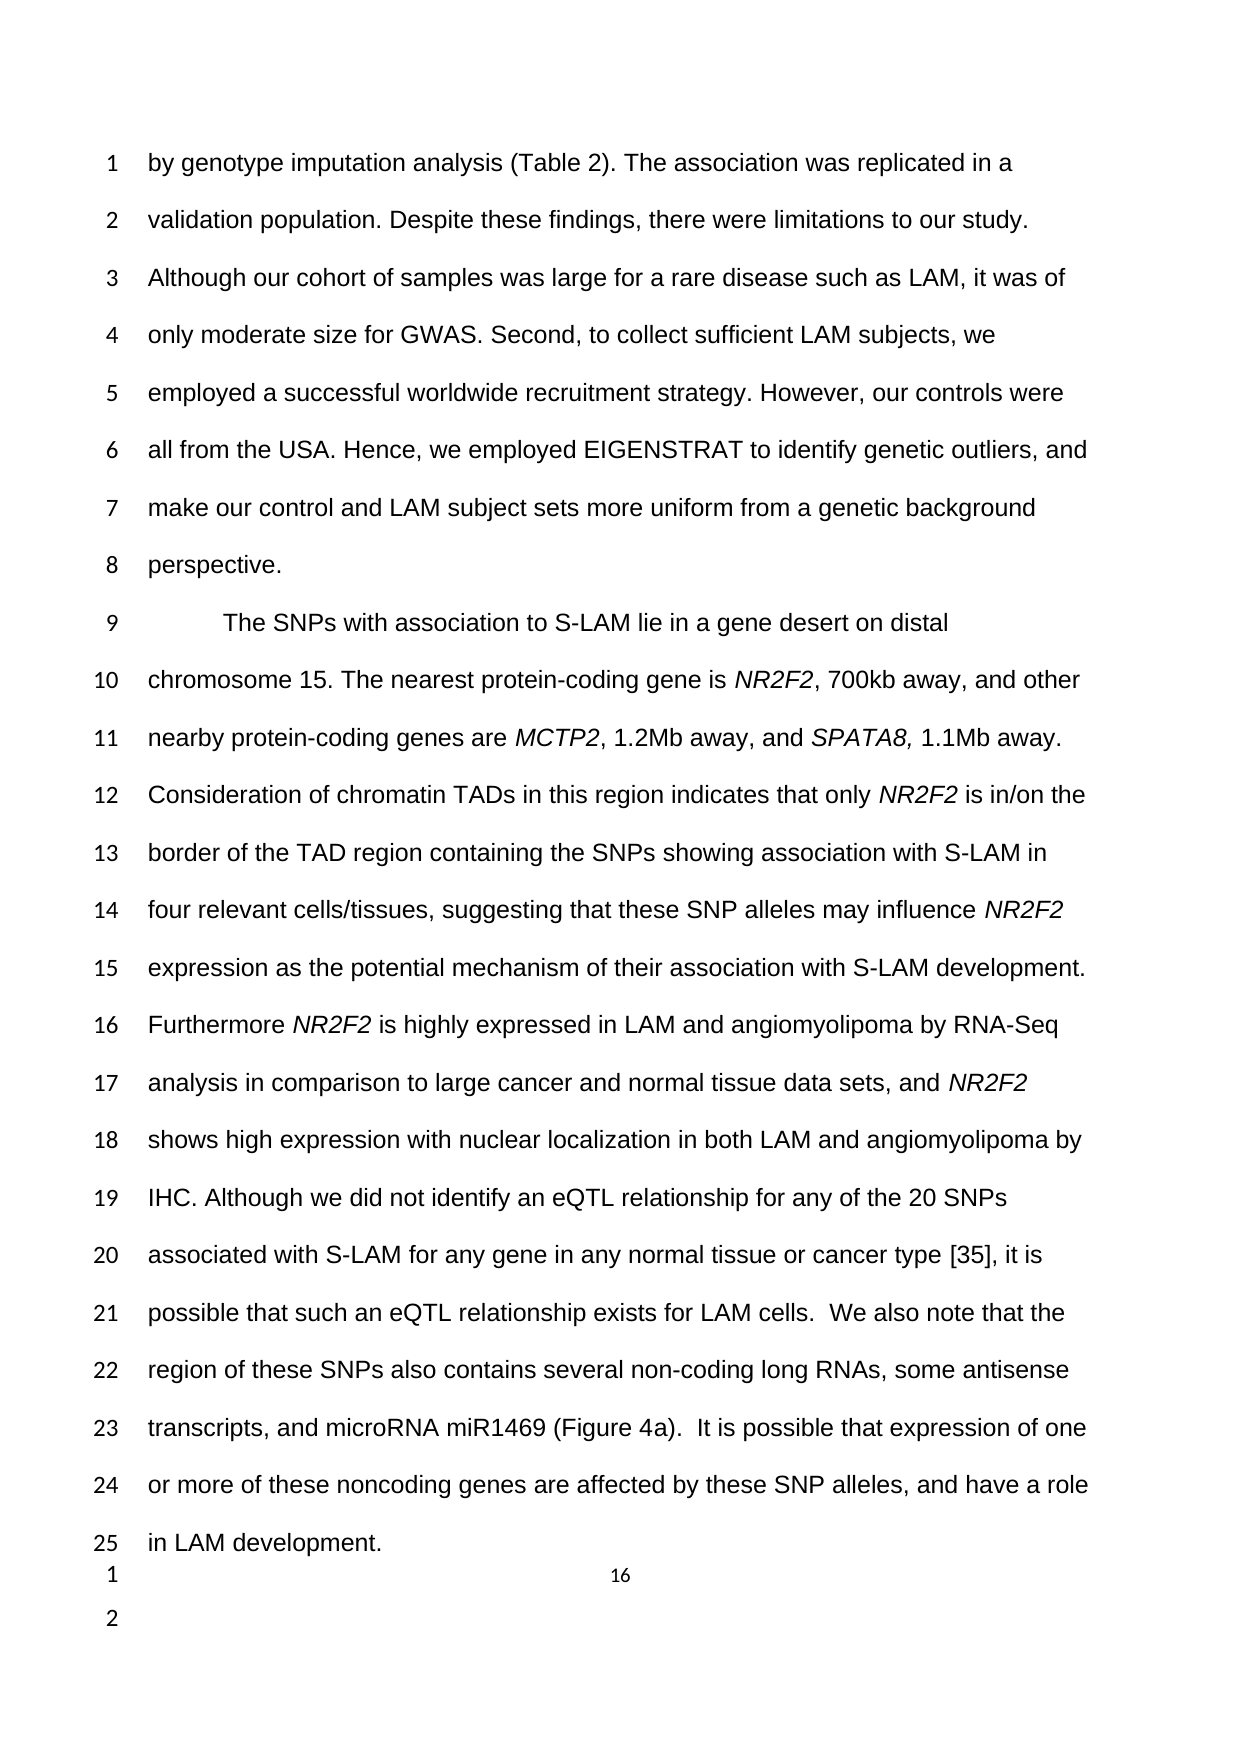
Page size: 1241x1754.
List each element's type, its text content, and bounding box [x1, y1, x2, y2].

text The SNPs with association to S-LAM lie in a gene desert on distal chromosome 15. The nearest protein-coding gene is NR2F2, 700kb away, and other nearby protein-coding genes are MCTP2, 1.2Mb away, and SPATA8, 1.1Mb away. Consideration of chromatin TADs in this region indicates that only NR2F2 is in/on the border of the TAD region containing the SNPs showing association with S-LAM in four relevant cells/tissues, suggesting that these SNP alleles may influence NR2F2 expression as the potential mechanism of their association with S-LAM development. Furthermore NR2F2 is highly expressed in LAM and angiomyolipoma by RNA-Seq analysis in comparison to large cancer and normal tissue data sets, and NR2F2 shows high expression with nuclear localization in both LAM and angiomyolipoma by IHC. Although we did not identify an eQTL relationship for any of the 20 SNPs associated with S-LAM for any gene in any normal tissue or cancer type [35], it is possible that such an eQTL relationship exists for LAM cells. We also note that the region of these SNPs also contains several non-coding long RNAs, some antisense transcripts, and microRNA miR1469 (Figure 4a). It is possible that expression of one or more of these noncoding genes are affected by these SNP alleles, and have a role in LAM development. [148, 608, 1092, 1556]
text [148, 148, 1092, 579]
